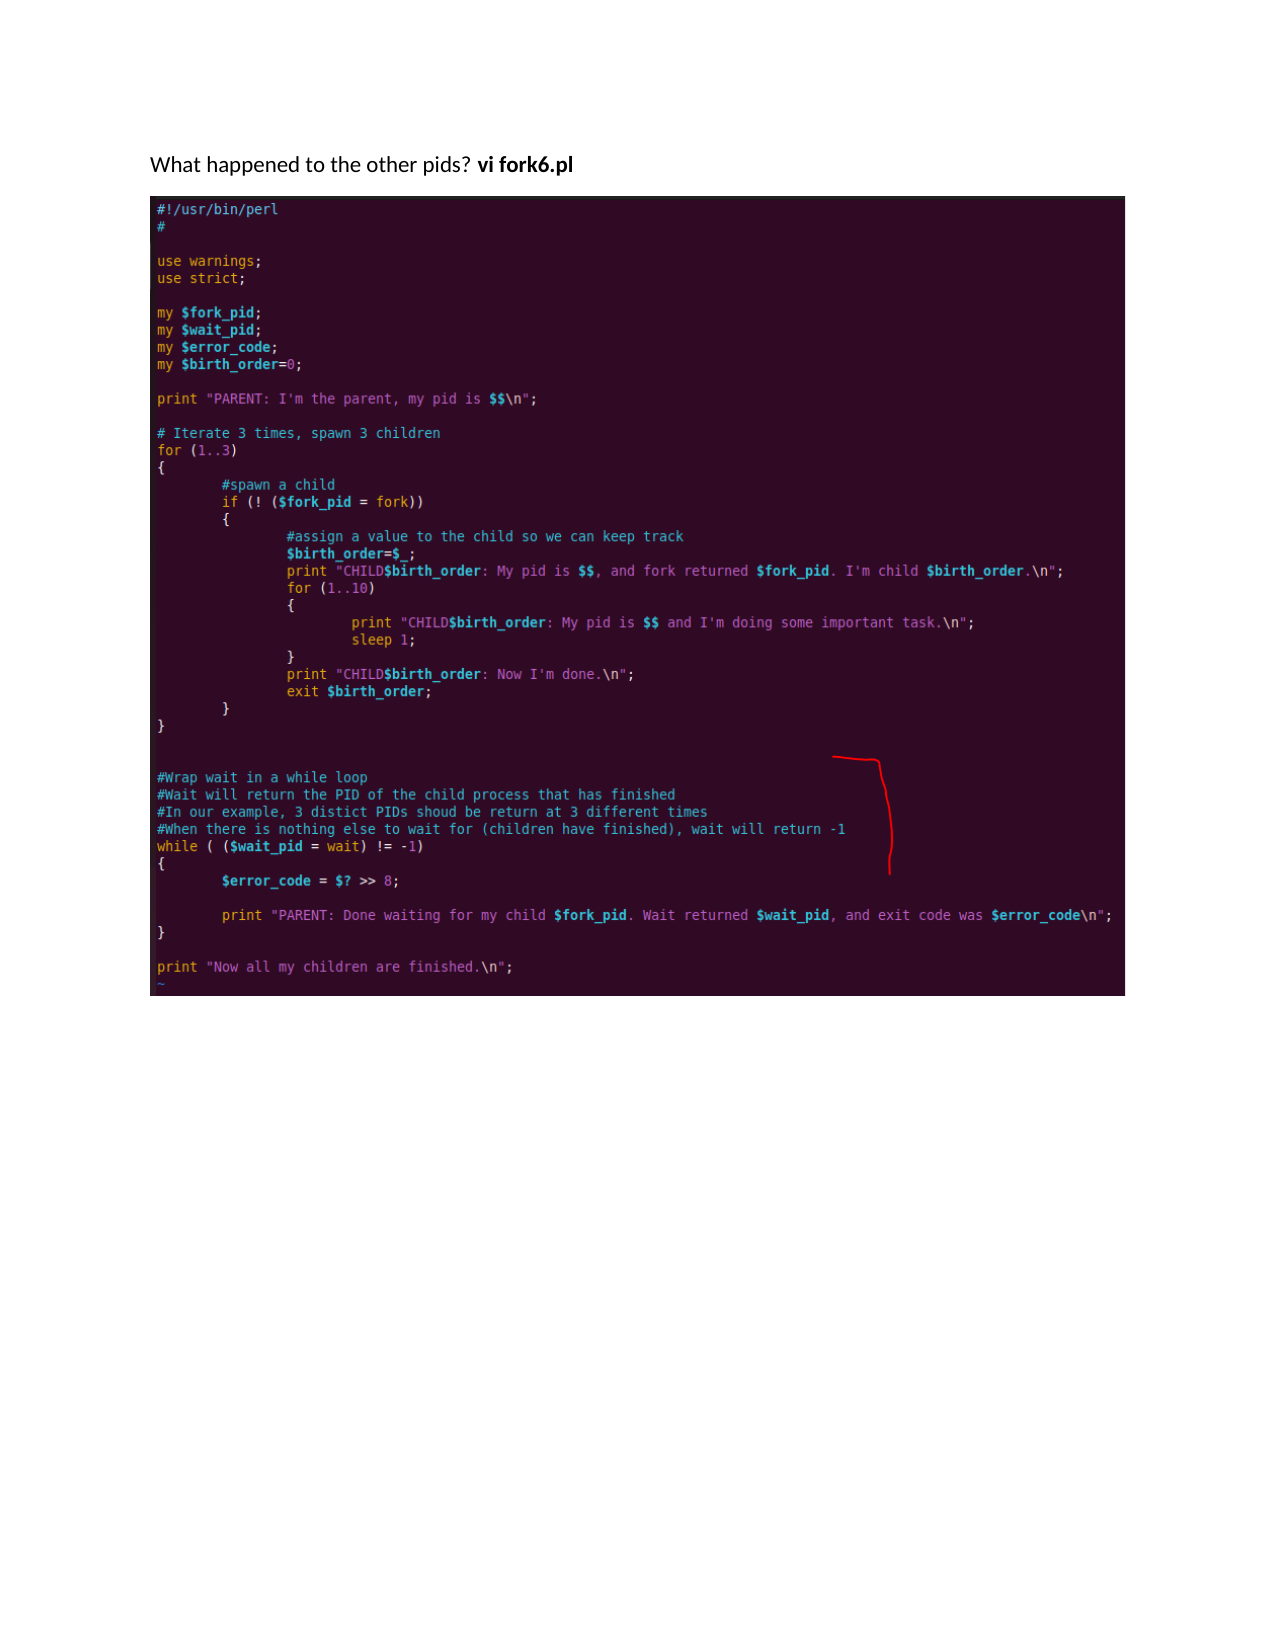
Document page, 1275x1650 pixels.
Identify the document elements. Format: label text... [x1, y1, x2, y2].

picture [150, 196, 1125, 996]
text What happened to the other pids? vi fork6.pl [150, 150, 1125, 178]
